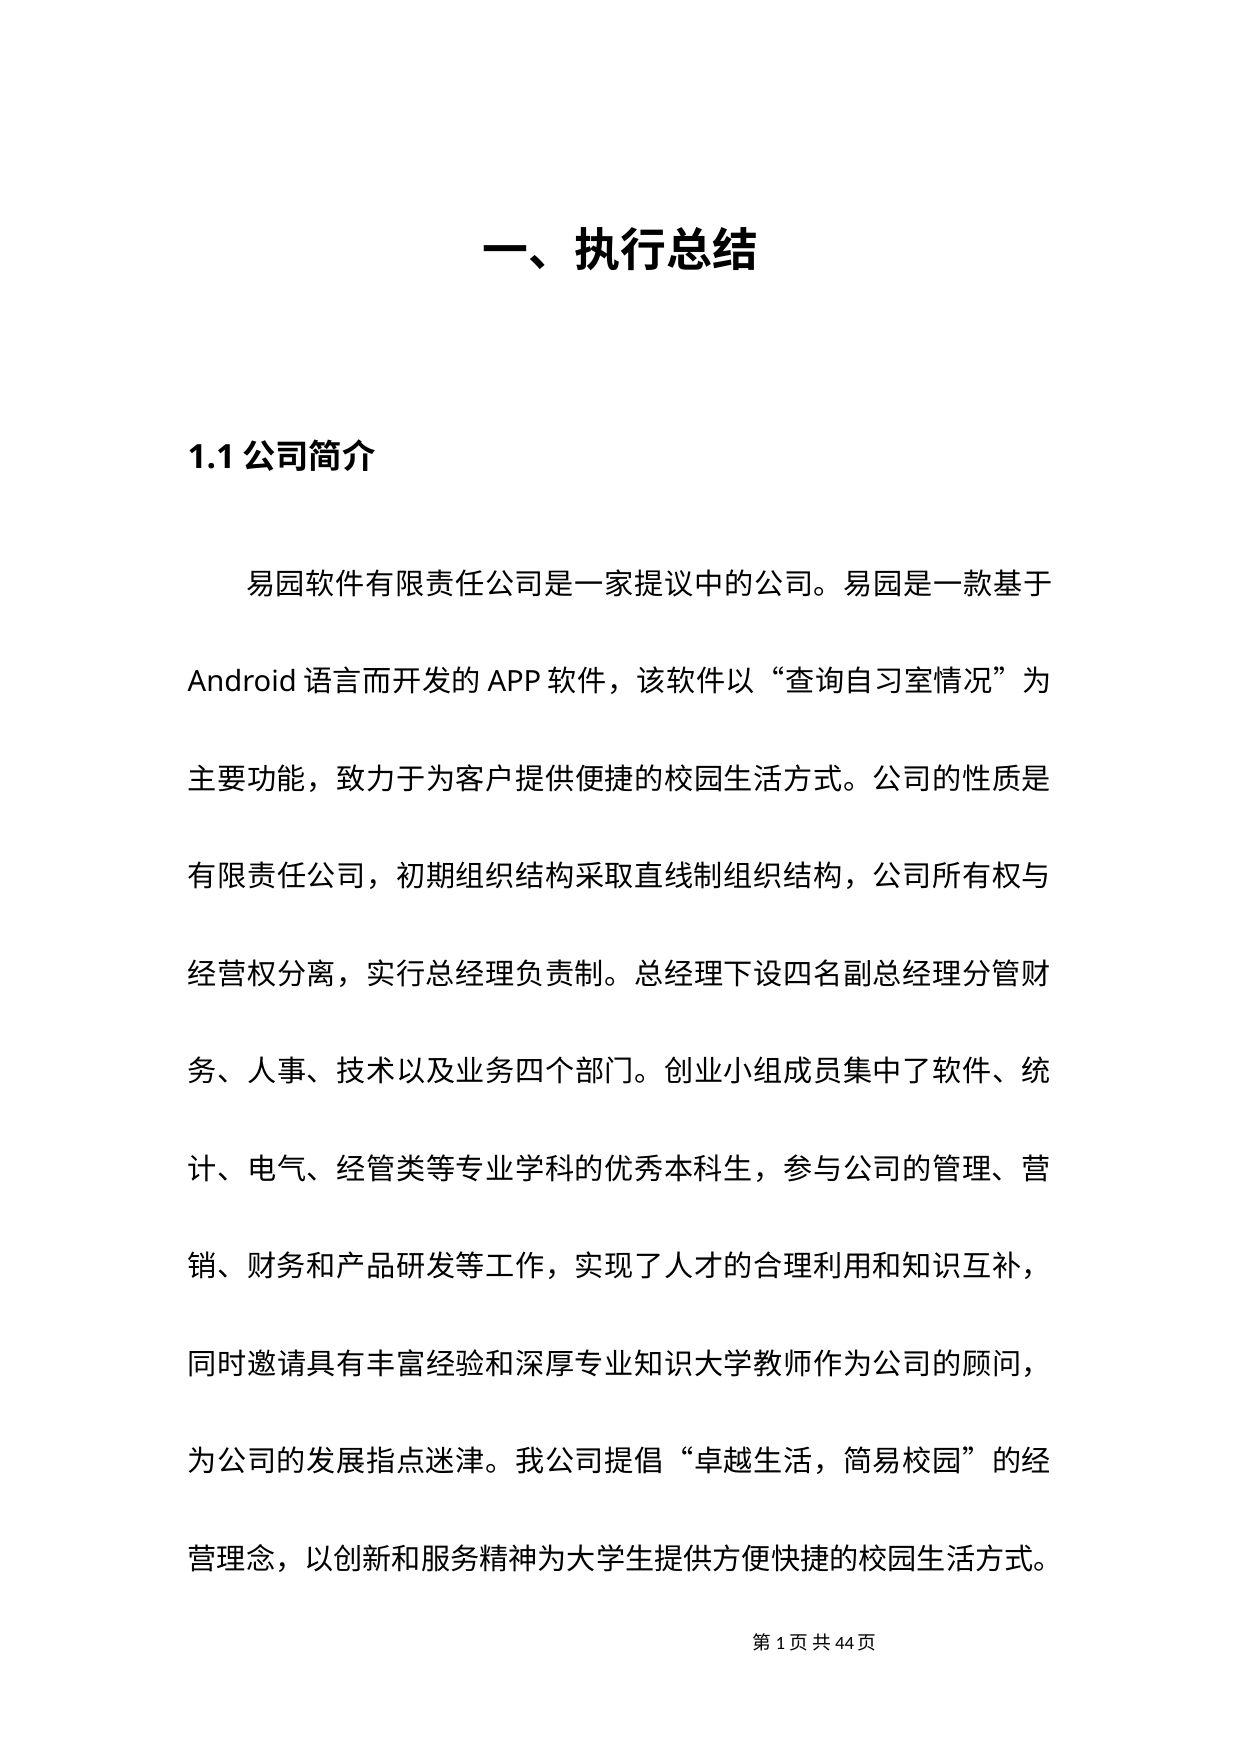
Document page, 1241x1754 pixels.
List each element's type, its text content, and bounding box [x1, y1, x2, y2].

subtitle 1.1公司简介 [187, 422, 1053, 487]
text 易园软件有限责任公司是一家提议中的公司。易园是一款基于Android语言而开发的APP软件，该软件以“查询自习室情况”为主要功能，致力于为客户提供便捷的校园生活方式。公司的性质是有限责任公司，初期组织结构采取直线制组织结构，公司所有权与经营权分离，实行总经理负责制。总经理下设四名副总经理分管财务、人事、技术以及业务四个部门。创业小组成员集中了软件、统计、电气、经管类等专业学科的优秀本科生，参与公司的管理、营销、财务和产品研发等工作，实现了人才的合理利用和知识互补，同时邀请具有丰富经验和深厚专业知识大学教师作为公司的顾问，为公司的发展指点迷津。我公司提倡“卓越生活，简易校园”的经营理念，以创新和服务精神为大学生提供方便快捷的校园生活方式。 [187, 549, 1053, 1589]
subtitle 一、执行总结 [187, 197, 1053, 295]
